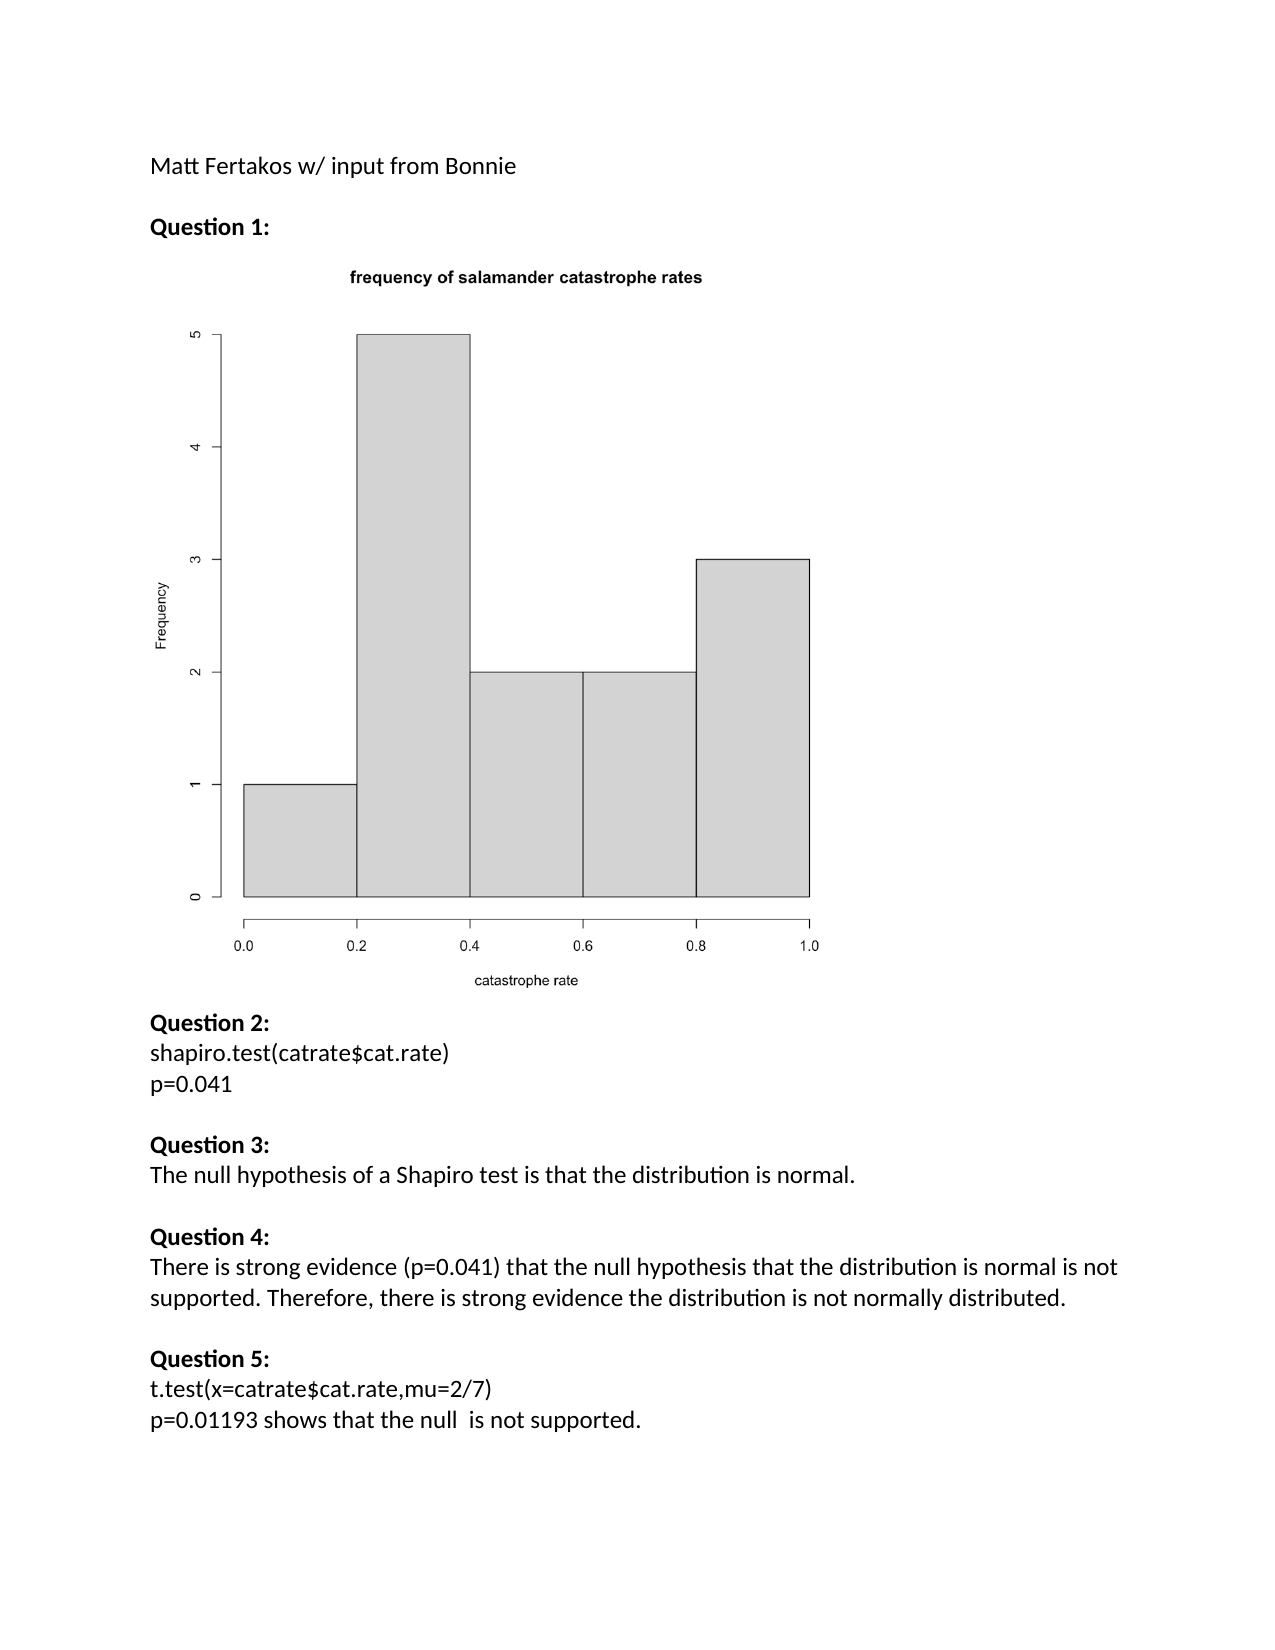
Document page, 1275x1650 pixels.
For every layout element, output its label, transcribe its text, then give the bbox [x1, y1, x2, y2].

text Matt Fertakos w/ input from Bonnie [150, 150, 1125, 181]
picture [150, 241, 868, 1007]
text The null hypothesis of a Shapiro test is that the distribution is normal. [150, 1160, 1125, 1190]
text Question 2: [150, 1007, 1125, 1038]
text Question 1: [150, 211, 1125, 242]
text p=0.041 [150, 1068, 1125, 1099]
text Question 5: [150, 1343, 1125, 1373]
text t.test(x=catrate$cat.rate,mu=2/7) [150, 1373, 1125, 1404]
text Question 3: [150, 1129, 1125, 1160]
text p=0.01193 shows that the null is not supported. [150, 1404, 1125, 1434]
text Question 4: [150, 1221, 1125, 1251]
text shapiro.test(catrate$cat.rate) [150, 1038, 1125, 1068]
text There is strong evidence (p=0.041) that the null hypothesis that the distribution is normal is not supported. Therefore, there is strong evidence the distribution is not normally distributed. [150, 1251, 1125, 1312]
